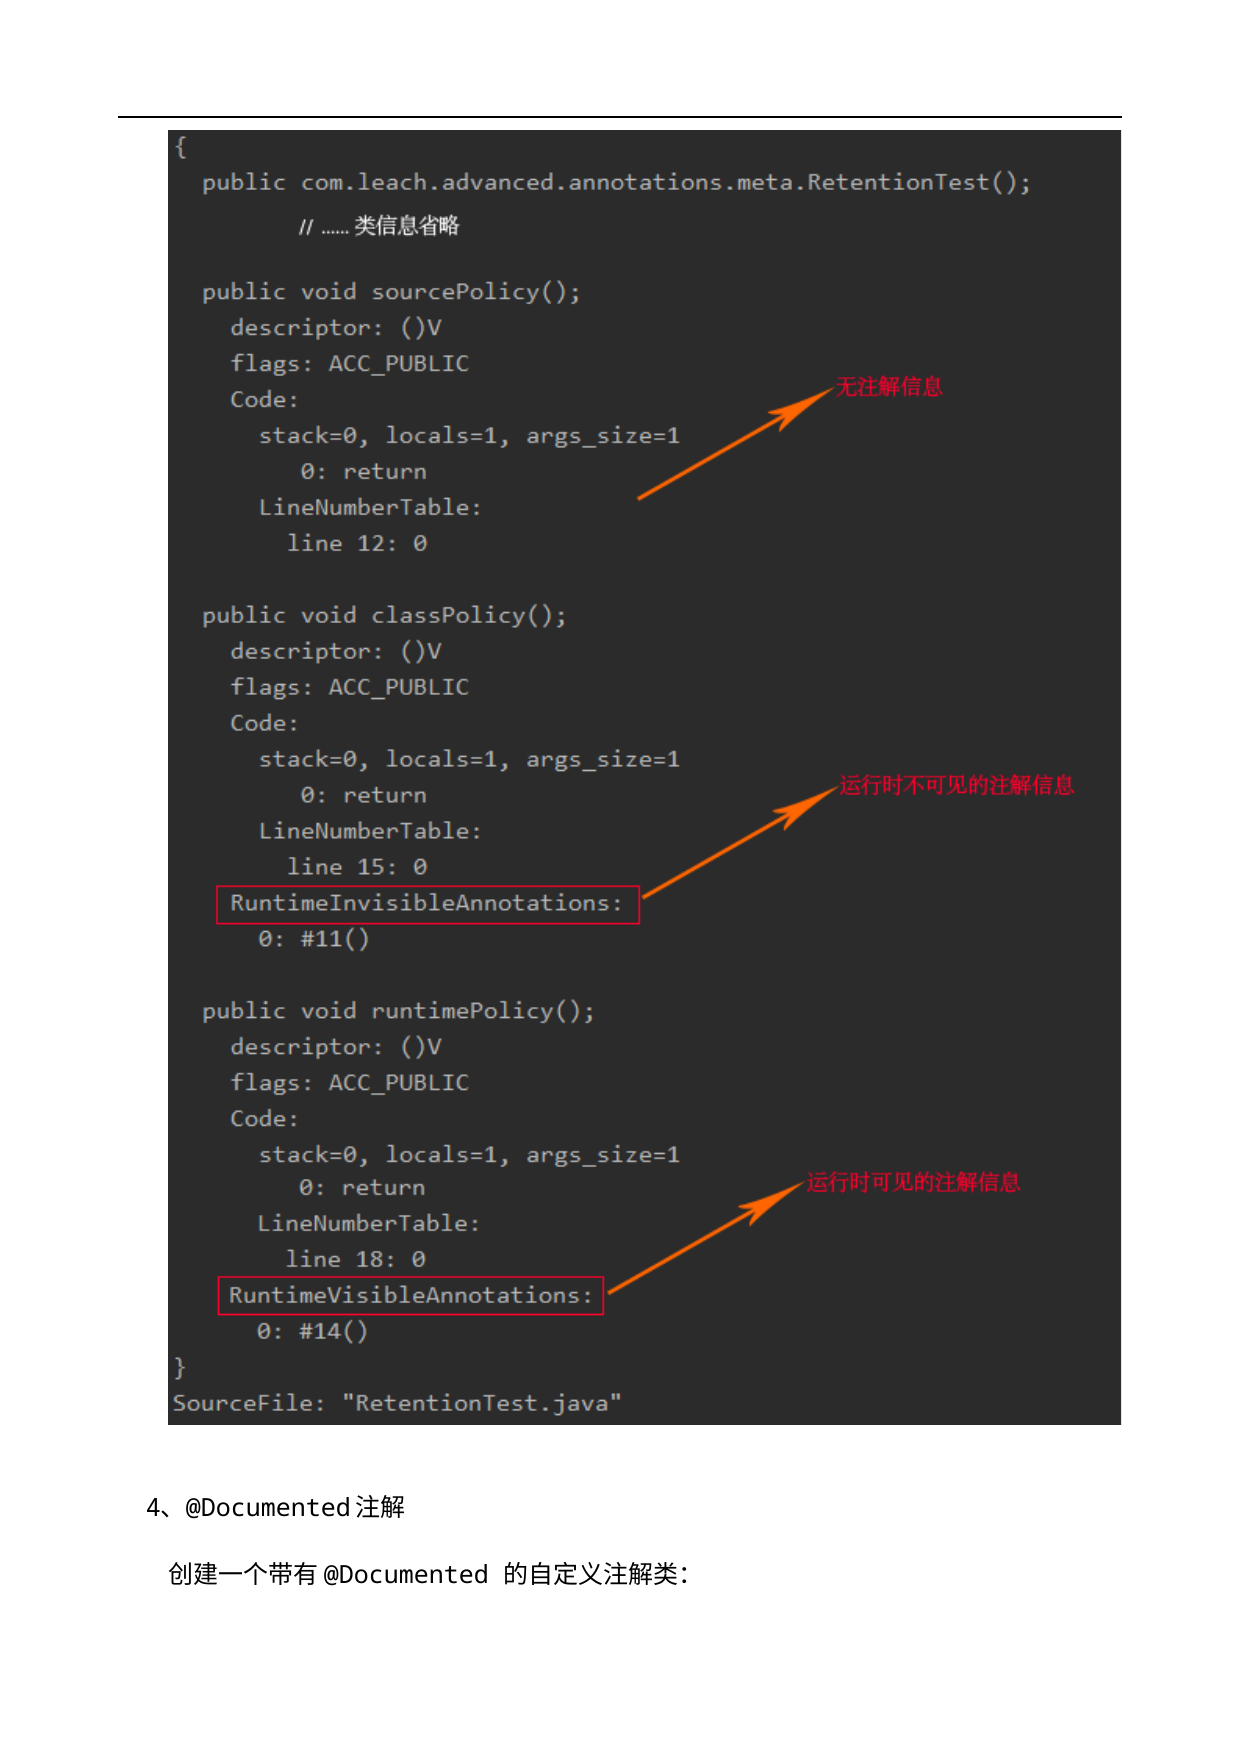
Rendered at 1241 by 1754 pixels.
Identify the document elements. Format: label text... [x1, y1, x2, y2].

picture [168, 130, 1122, 1425]
text 创建一个带有 @Documented 的自定义注解类： [118, 1539, 1122, 1607]
text 4、@Documented注解 [131, 1471, 1122, 1539]
